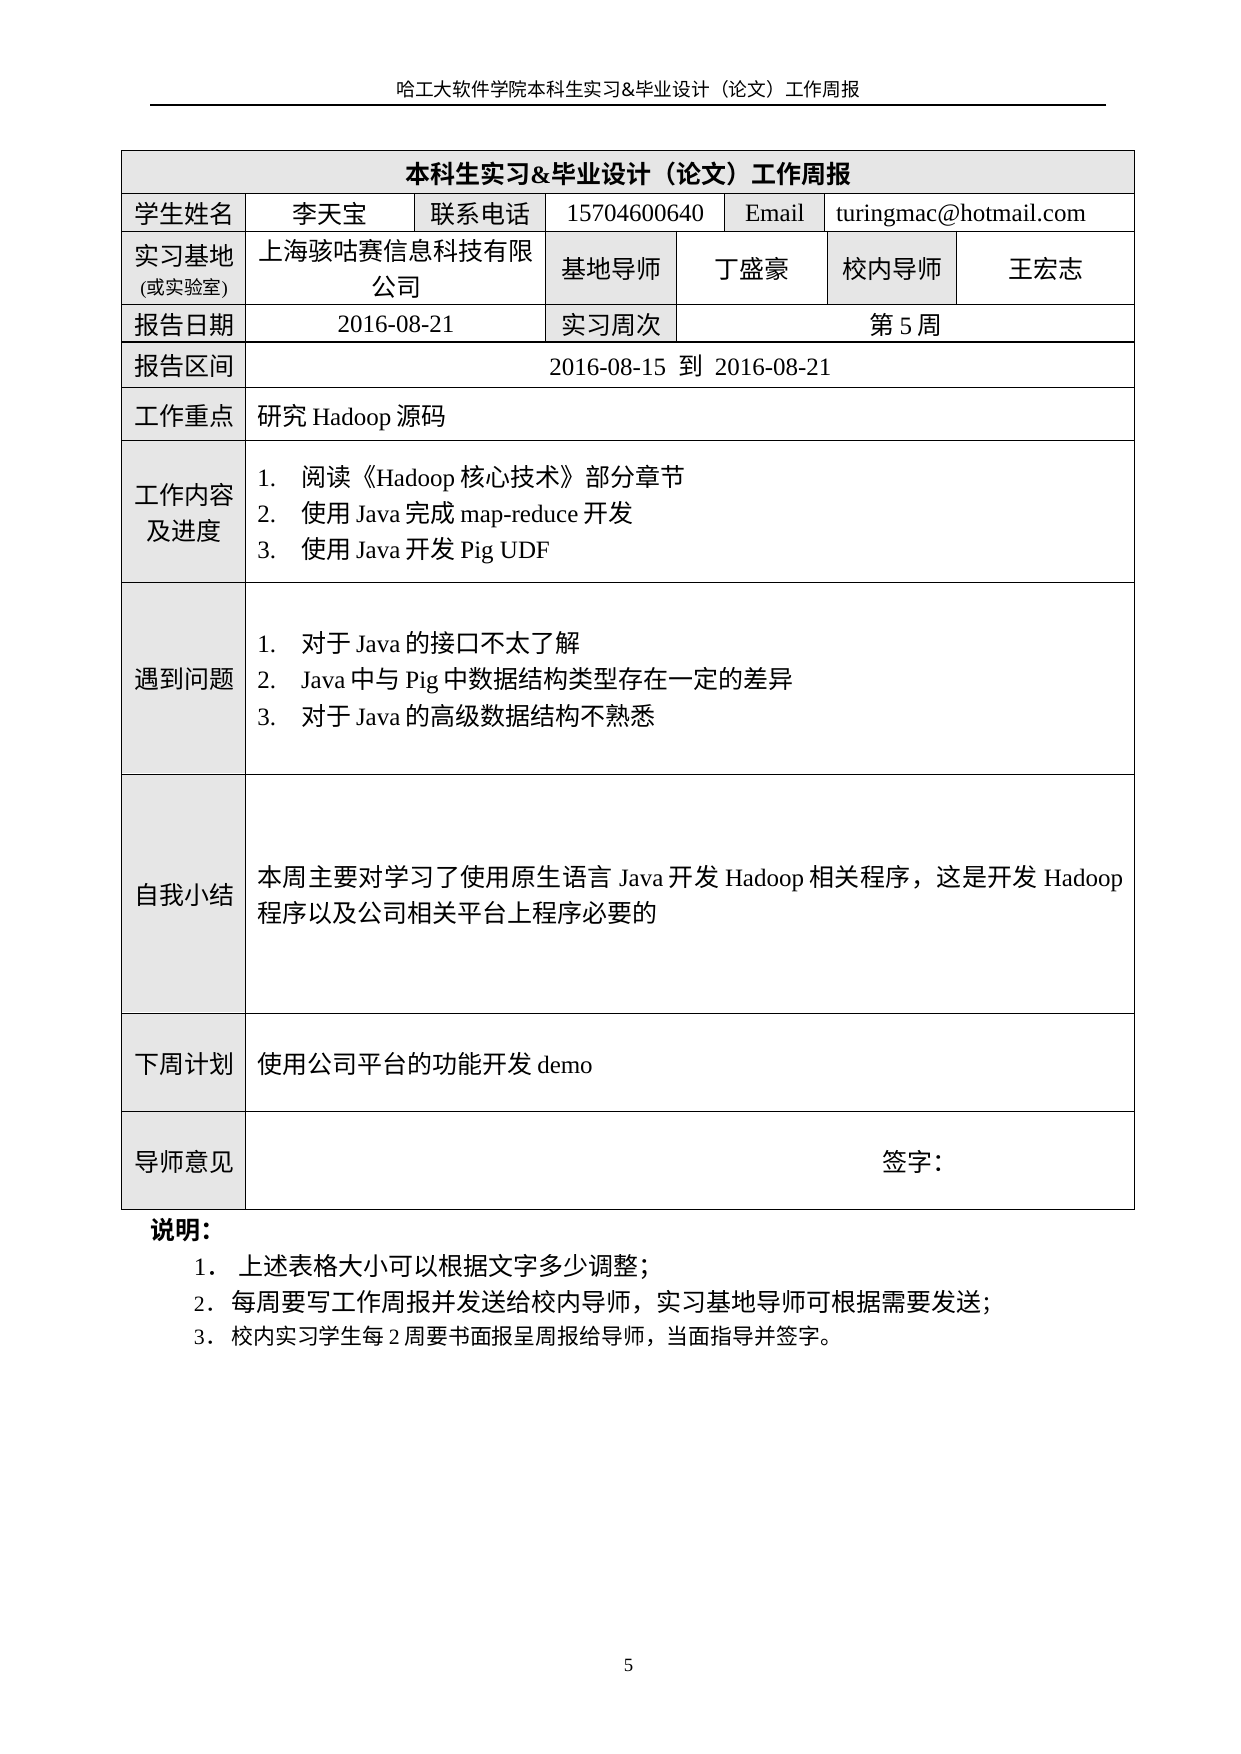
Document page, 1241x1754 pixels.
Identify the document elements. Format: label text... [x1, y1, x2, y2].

table_cell 实习周次 [546, 305, 676, 341]
table_cell Email [725, 194, 824, 231]
table_cell 联系电话 [415, 194, 545, 231]
table_cell 实习基地 (或实验室) [122, 232, 245, 304]
table_cell 工作重点 [122, 388, 245, 440]
table_cell 上海骇咕赛信息科技有限公司 [246, 232, 545, 304]
table_cell 15704600640 [546, 194, 724, 231]
table_cell 丁盛豪 [677, 232, 827, 304]
table_cell 遇到问题 [122, 583, 245, 773]
table_cell 对于Java的接口不太了解 Java中与Pig中数据结构类型存在一定的差异 对于Java的高级数据结构不熟悉 [246, 583, 1134, 773]
table_cell turingmac@hotmail.com [825, 194, 1134, 231]
table_cell 李天宝 [246, 194, 414, 231]
table_cell 导师意见 [122, 1112, 245, 1209]
table_cell 研究Hadoop源码 [246, 388, 1134, 440]
text 说明： [150, 1210, 1106, 1246]
table_cell 使用公司平台的功能开发demo [246, 1014, 1134, 1111]
table_cell 王宏志 [957, 232, 1134, 304]
table_cell 报告区间 [122, 343, 245, 387]
table_cell 学生姓名 [122, 194, 245, 231]
table_header 本科生实习&毕业设计（论文）工作周报 [122, 151, 1134, 193]
table_cell 下周计划 [122, 1014, 245, 1111]
list 校内实习学生每2周要书面报呈周报给导师，当面指导并签字。 [194, 1319, 1106, 1351]
table_cell 2016-08-21 [246, 305, 545, 341]
list 上述表格大小可以根据文字多少调整； [194, 1246, 1106, 1283]
table_cell 基地导师 [546, 232, 676, 304]
table_cell 报告日期 [122, 305, 245, 341]
table_cell 第5周 [677, 305, 1134, 341]
list 每周要写工作周报并发送给校内导师，实习基地导师可根据需要发送； [194, 1283, 1106, 1319]
table_cell 2016-08-15 到 2016-08-21 [246, 343, 1134, 387]
table_cell 自我小结 [122, 775, 245, 1012]
table_cell 阅读《Hadoop核心技术》部分章节 使用Java完成map-reduce开发 使用Java开发Pig UDF [246, 441, 1134, 582]
table_cell 校内导师 [828, 232, 956, 304]
table_cell 本周主要对学习了使用原生语言Java开发Hadoop相关程序，这是开发Hadoop程序以及公司相关平台上程序必要的 [246, 775, 1134, 1012]
table_cell 工作内容及进度 [122, 441, 245, 582]
table_cell 签字： [246, 1112, 1134, 1209]
